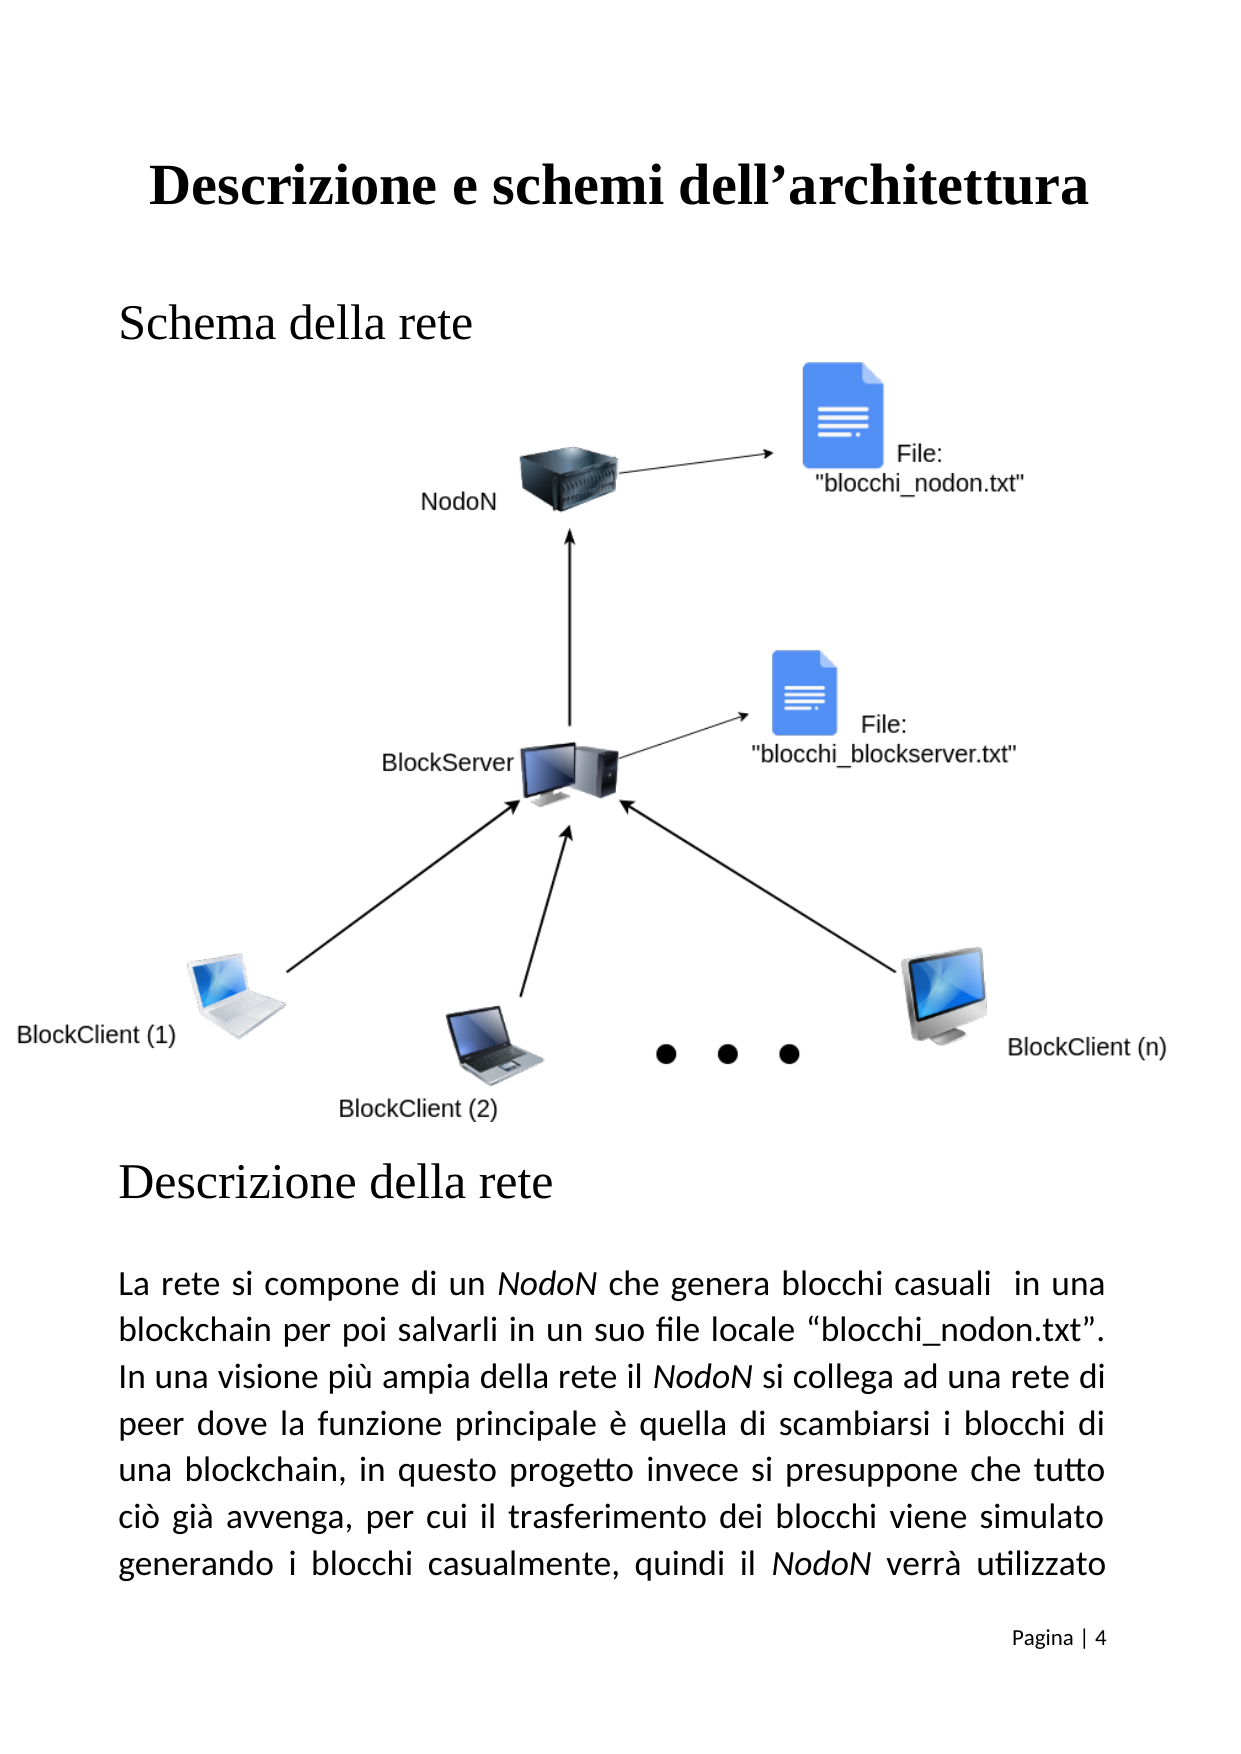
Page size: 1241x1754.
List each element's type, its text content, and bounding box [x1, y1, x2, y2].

subtitle Schema della rete [118, 293, 1106, 350]
picture [3, 351, 1192, 1122]
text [118, 1261, 1106, 1584]
subtitle Descrizione e schemi dell’architettura [133, 150, 1106, 217]
subtitle Descrizione della rete [118, 1152, 1106, 1209]
